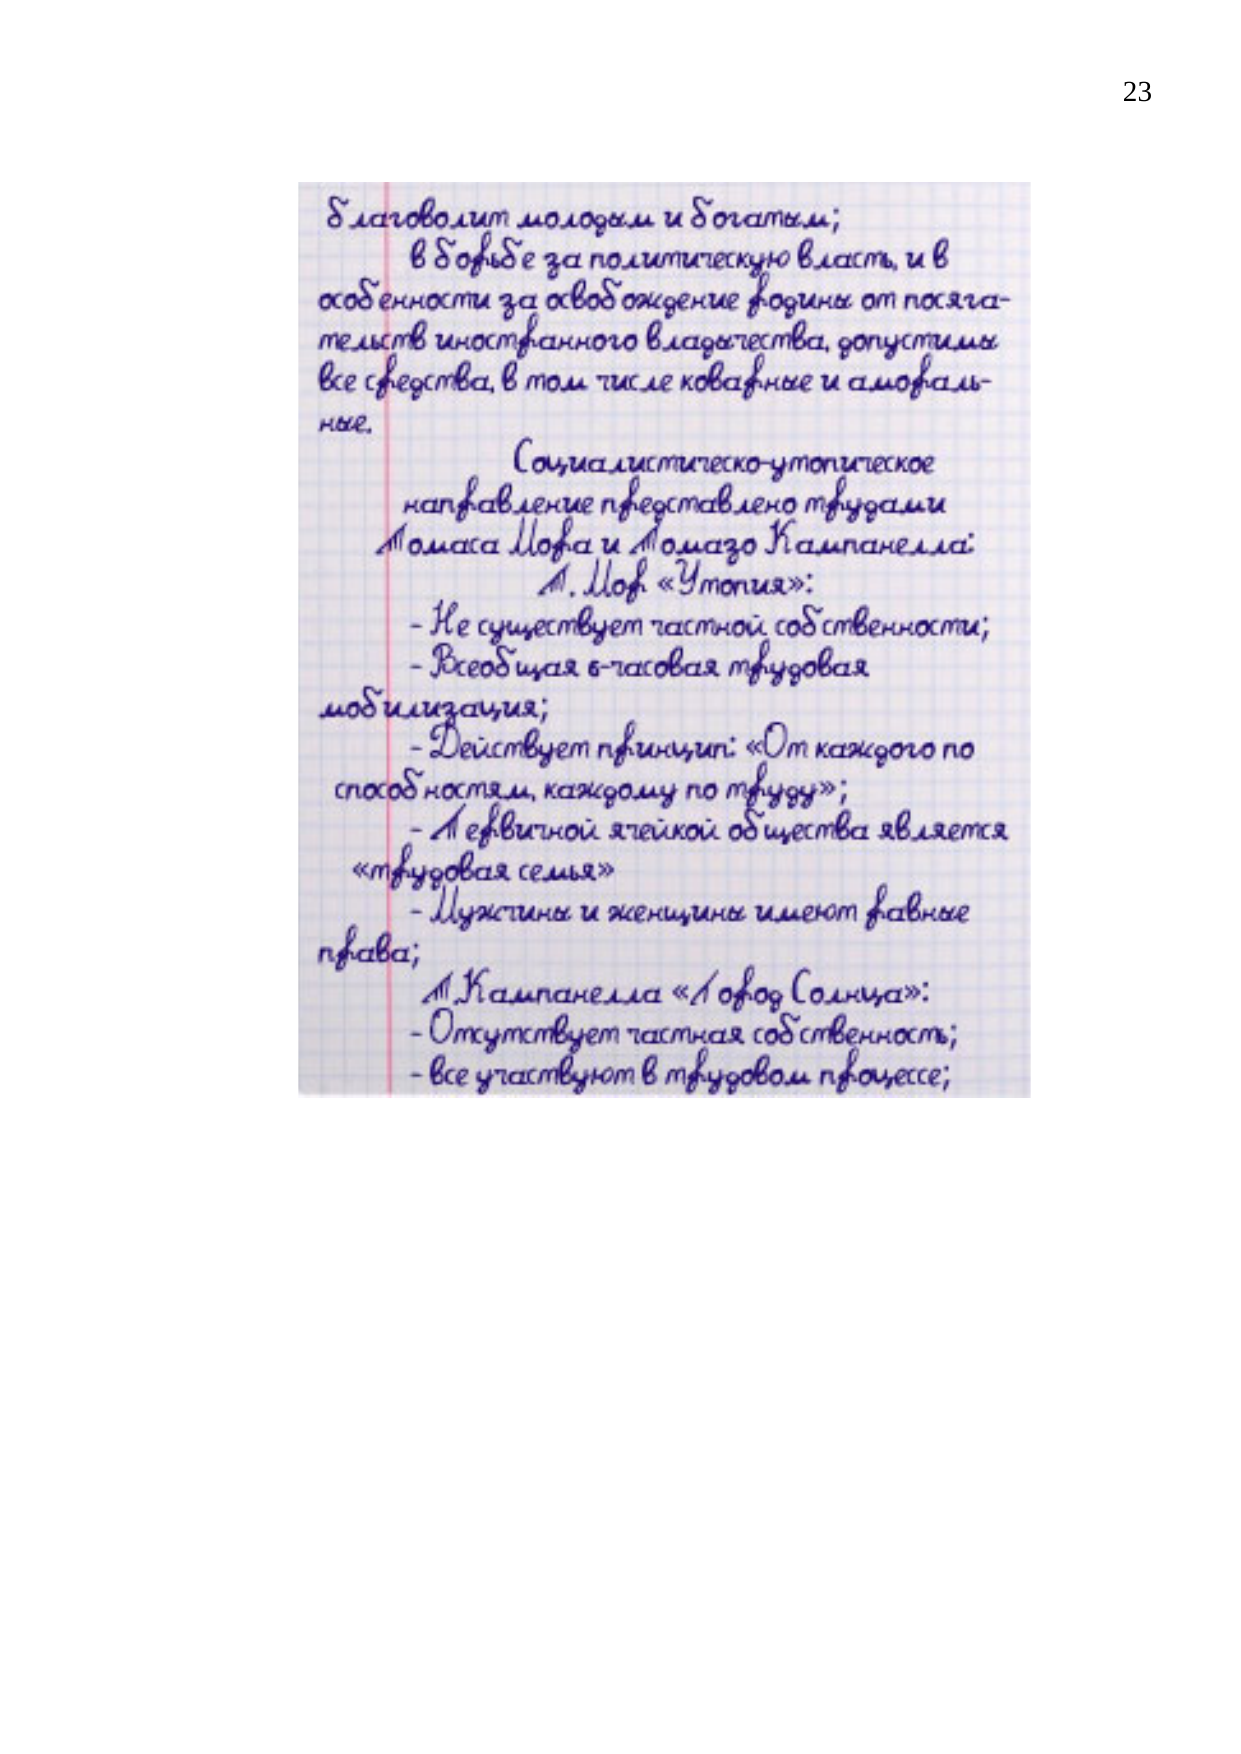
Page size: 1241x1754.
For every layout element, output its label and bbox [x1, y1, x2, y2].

picture [298, 182, 1031, 1098]
